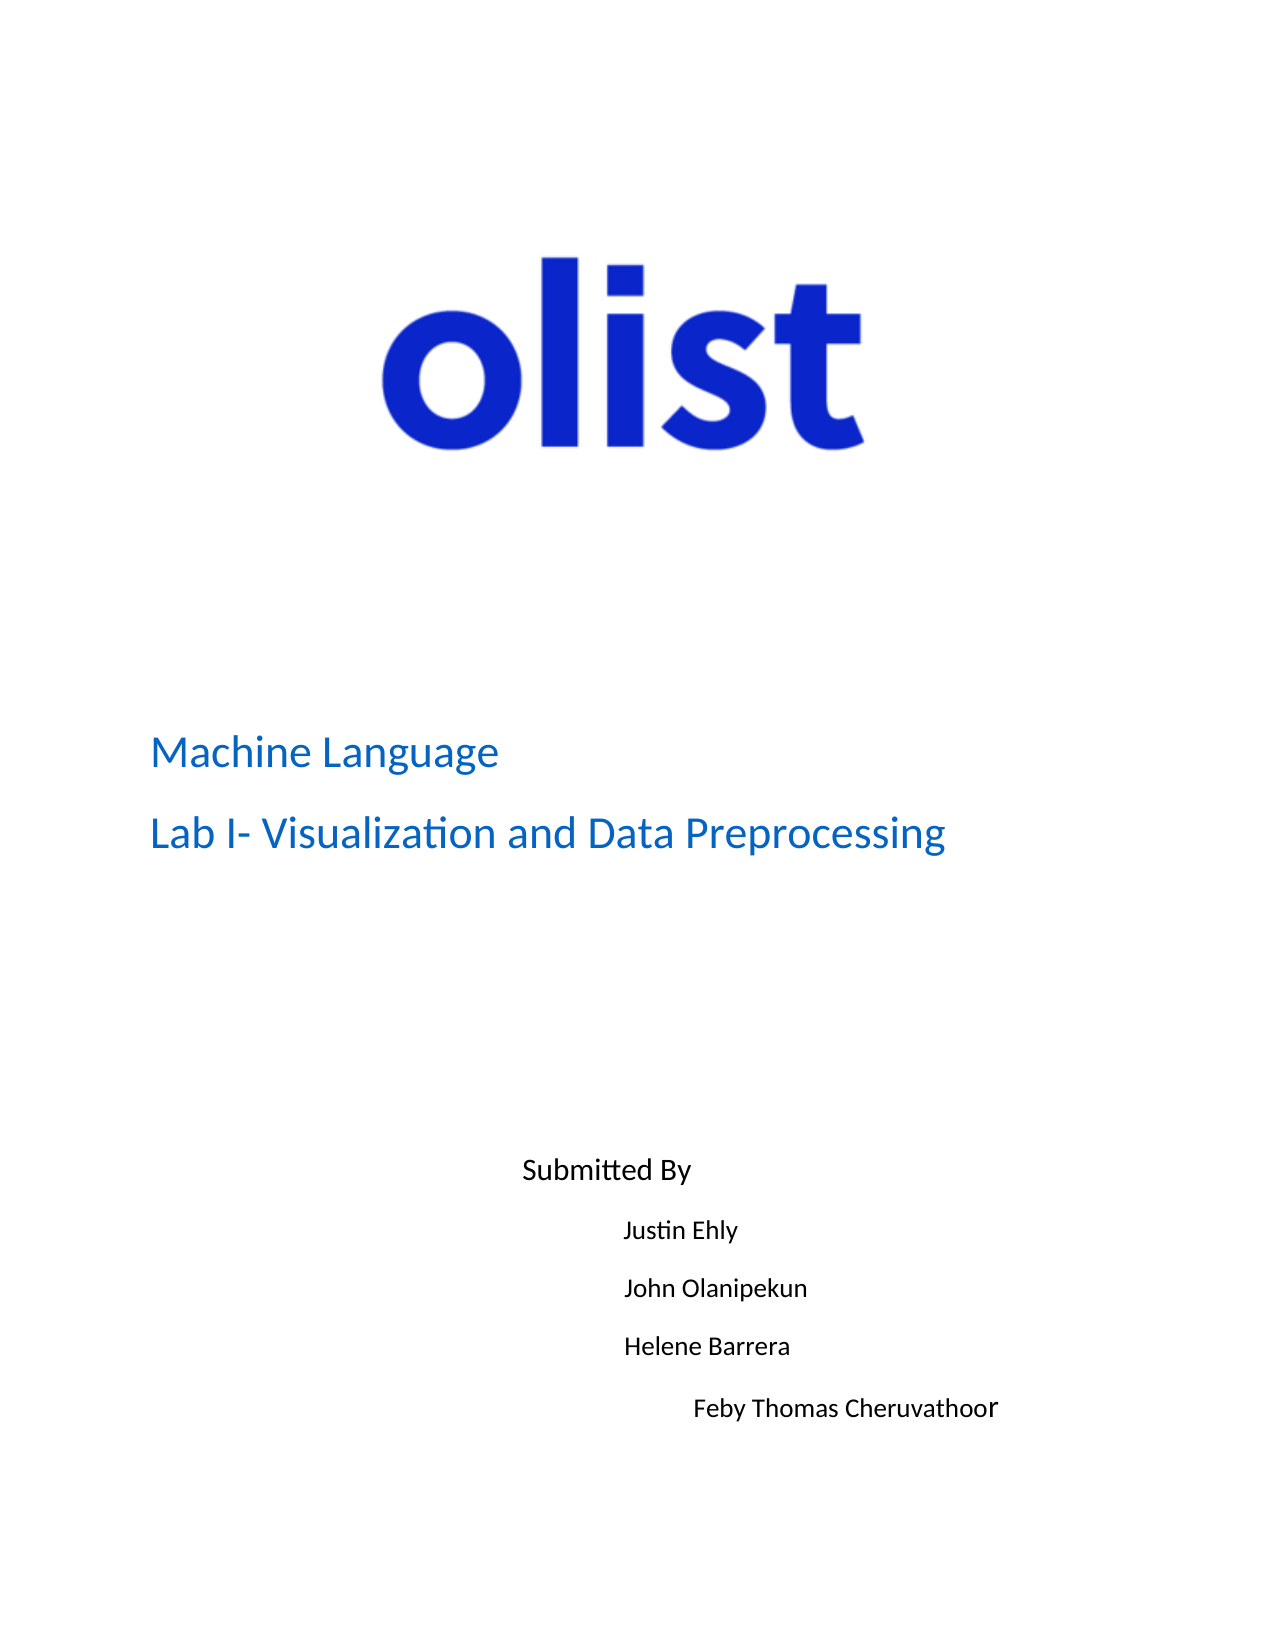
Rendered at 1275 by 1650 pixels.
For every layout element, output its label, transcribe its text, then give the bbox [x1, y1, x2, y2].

text John Olanipekun [225, 1271, 1125, 1304]
picture [311, 175, 936, 485]
text Lab I- Visualization and Data Preprocessing [150, 804, 1125, 860]
text Submitted By [150, 1150, 1125, 1188]
text Machine Language [150, 723, 1125, 779]
text Justin Ehly [225, 1213, 1125, 1246]
text Feby Thomas Cheruvathoor [675, 1387, 1125, 1426]
text Helene Barrera [225, 1329, 1125, 1362]
